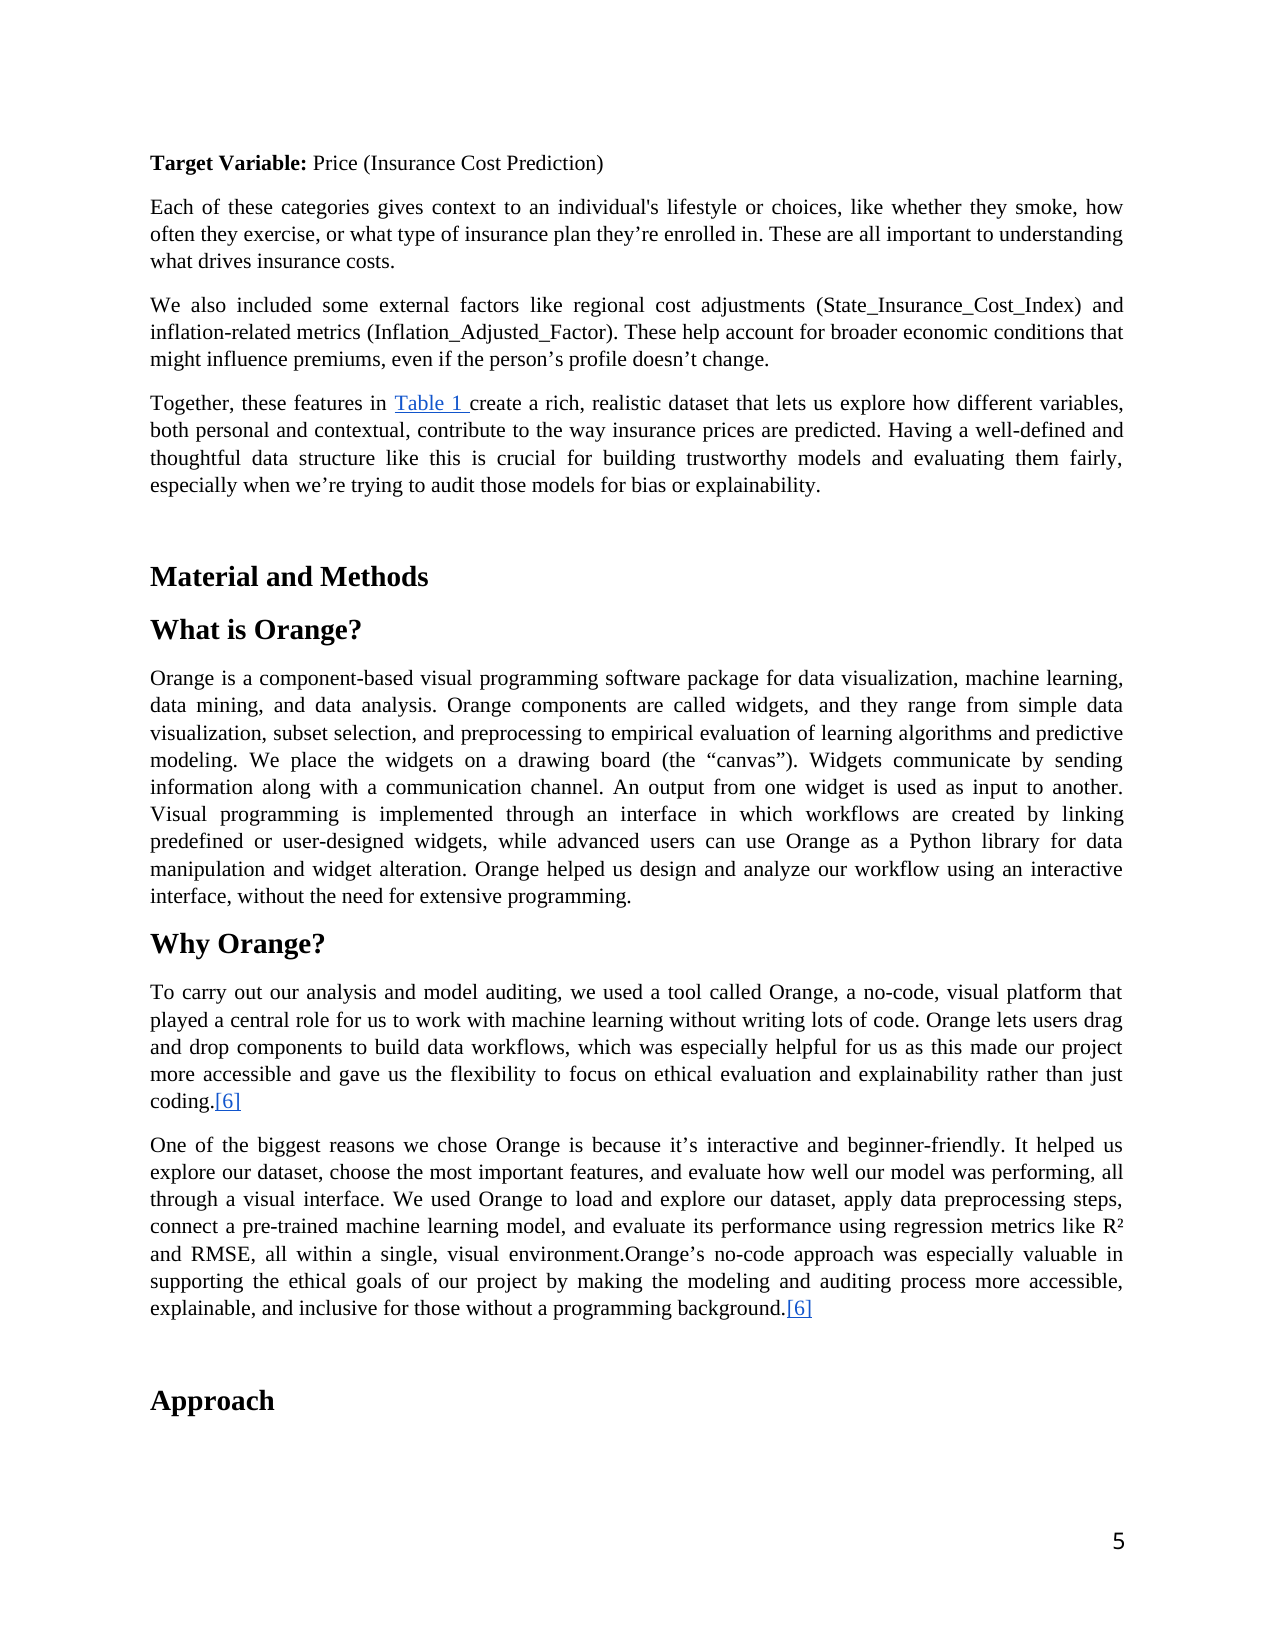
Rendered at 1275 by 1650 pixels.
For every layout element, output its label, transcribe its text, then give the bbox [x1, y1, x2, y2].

text Approach [150, 1383, 1125, 1416]
text Target Variable: Price (Insurance Cost Prediction) [150, 150, 1125, 175]
text Together, these features in Table 1 create a rich, realistic dataset that lets us explore how different variables, both personal and contextual, contribute to the way insurance prices are predicted. Having a well-defined and thoughtful data structure like this is crucial for building trustworthy models and evaluating them fairly, especially when we’re trying to audit those models for bias or explainability. [150, 390, 1125, 497]
text Why Orange? [150, 927, 1125, 960]
text To carry out our analysis and model auditing, we used a tool called Orange, a no-code, visual platform that played a central role for us to work with machine learning without writing lots of code. Orange lets users drag and drop components to build data workflows, which was especially helpful for us as this made our project more accessible and gave us the flexibility to focus on ethical evaluation and explainability rather than just coding.[6] [150, 979, 1125, 1113]
text Material and Methods [150, 559, 1125, 593]
text One of the biggest reasons we chose Orange is because it’s interactive and beginner-friendly. It helped us explore our dataset, choose the most important features, and evaluate how well our model was performing, all through a visual interface. We used Orange to load and explore our dataset, apply data preprocessing steps, connect a pre-trained machine learning model, and evaluate its performance using regression metrics like R² and RMSE, all within a single, visual environment.Orange’s no-code approach was especially valuable in supporting the ethical goals of our project by making the modeling and auditing process more accessible, explainable, and inclusive for those without a programming background.[6] [150, 1132, 1125, 1320]
text What is Orange? [150, 612, 1125, 646]
text Orange is a component-based visual programming software package for data visualization, machine learning, data mining, and data analysis. Orange components are called widgets, and they range from simple data visualization, subset selection, and preprocessing to empirical evaluation of learning algorithms and predictive modeling. We place the widgets on a drawing board (the “canvas”). Widgets communicate by sending information along with a communication channel. An output from one widget is used as input to another. Visual programming is implemented through an interface in which workflows are created by linking predefined or user-designed widgets, while advanced users can use Orange as a Python library for data manipulation and widget alteration. Orange helped us design and analyze our workflow using an interactive interface, without the need for extensive programming. [150, 665, 1125, 908]
text We also included some external factors like regional cost adjustments (State_Insurance_Cost_Index) and inflation-related metrics (Inflation_Adjusted_Factor). These help account for broader economic conditions that might influence premiums, even if the person’s profile doesn’t change. [150, 292, 1125, 372]
text Each of these categories gives context to an individual's lifestyle or choices, like whether they smoke, how often they exercise, or what type of insurance plan they’re enrolled in. These are all important to understanding what drives insurance costs. [150, 194, 1125, 273]
